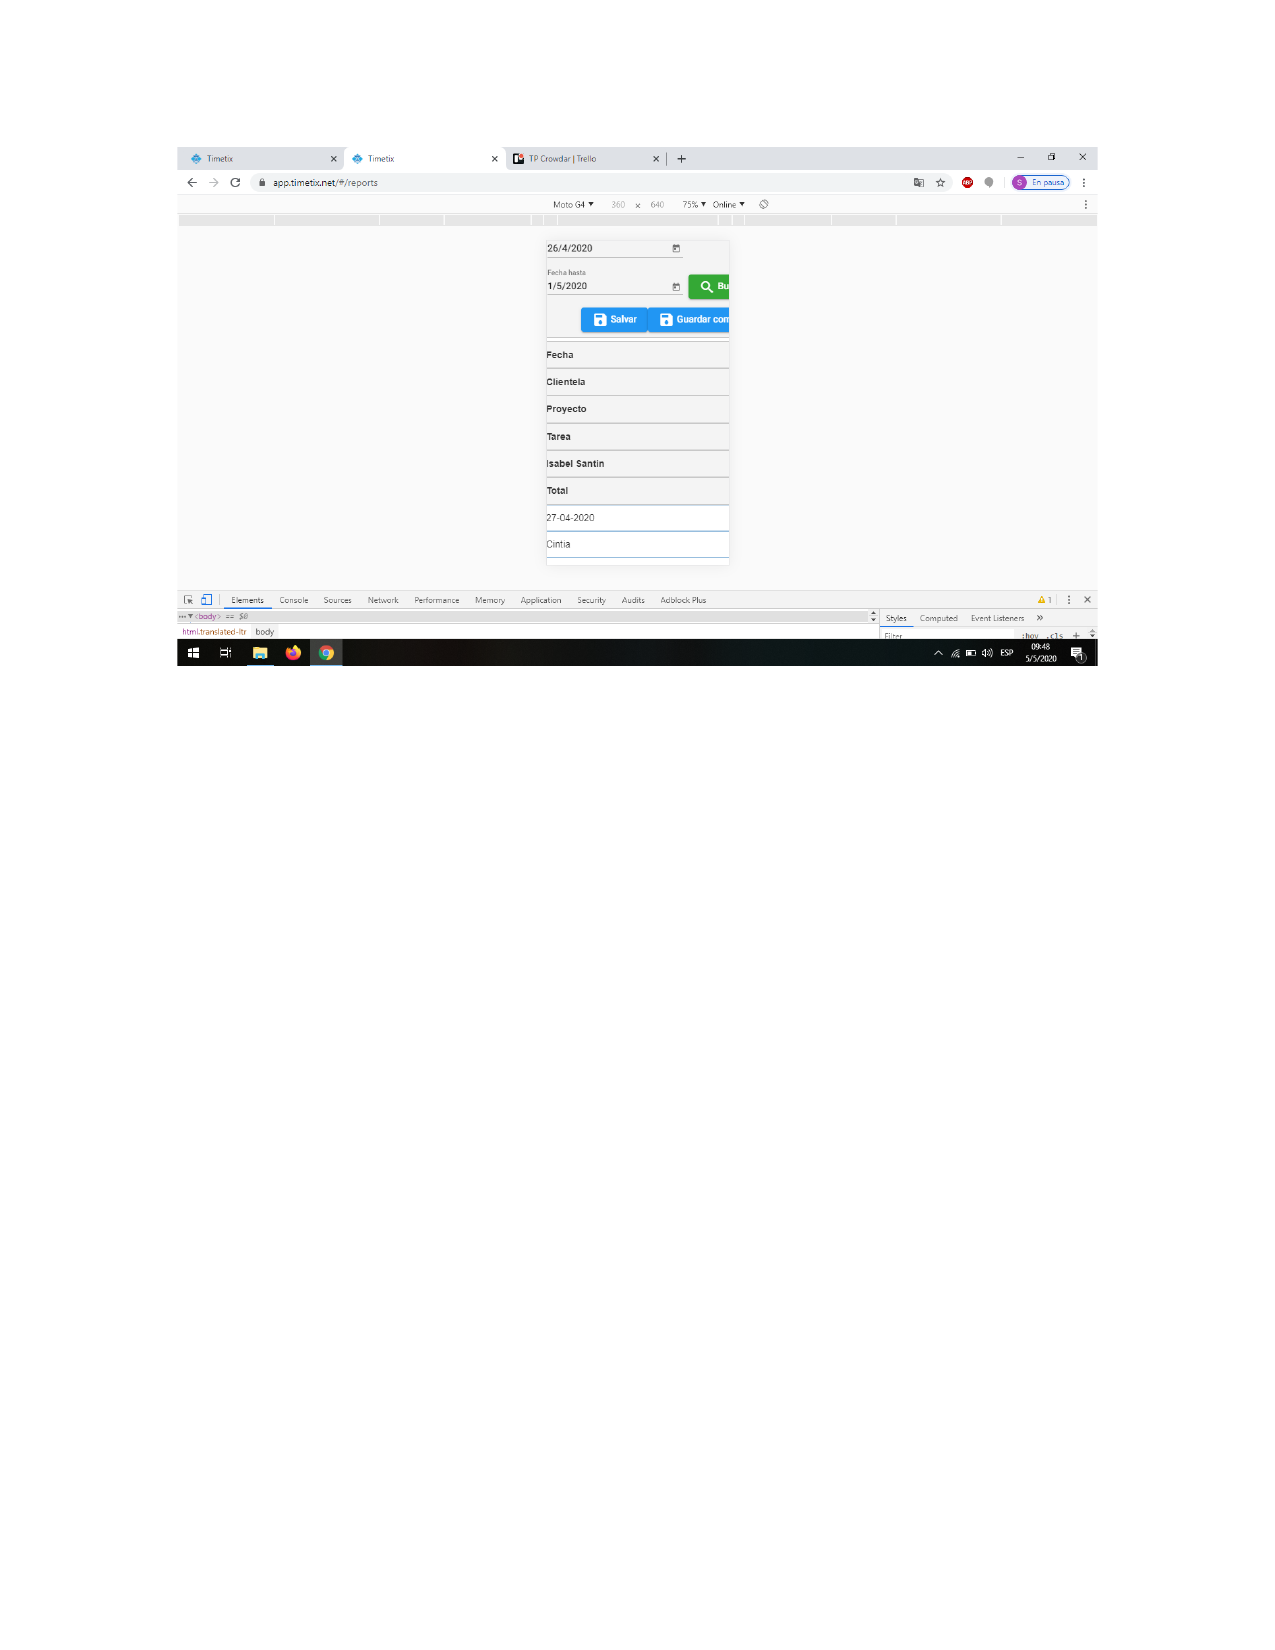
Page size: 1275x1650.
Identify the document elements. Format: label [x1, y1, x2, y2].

picture [177, 147, 1098, 666]
